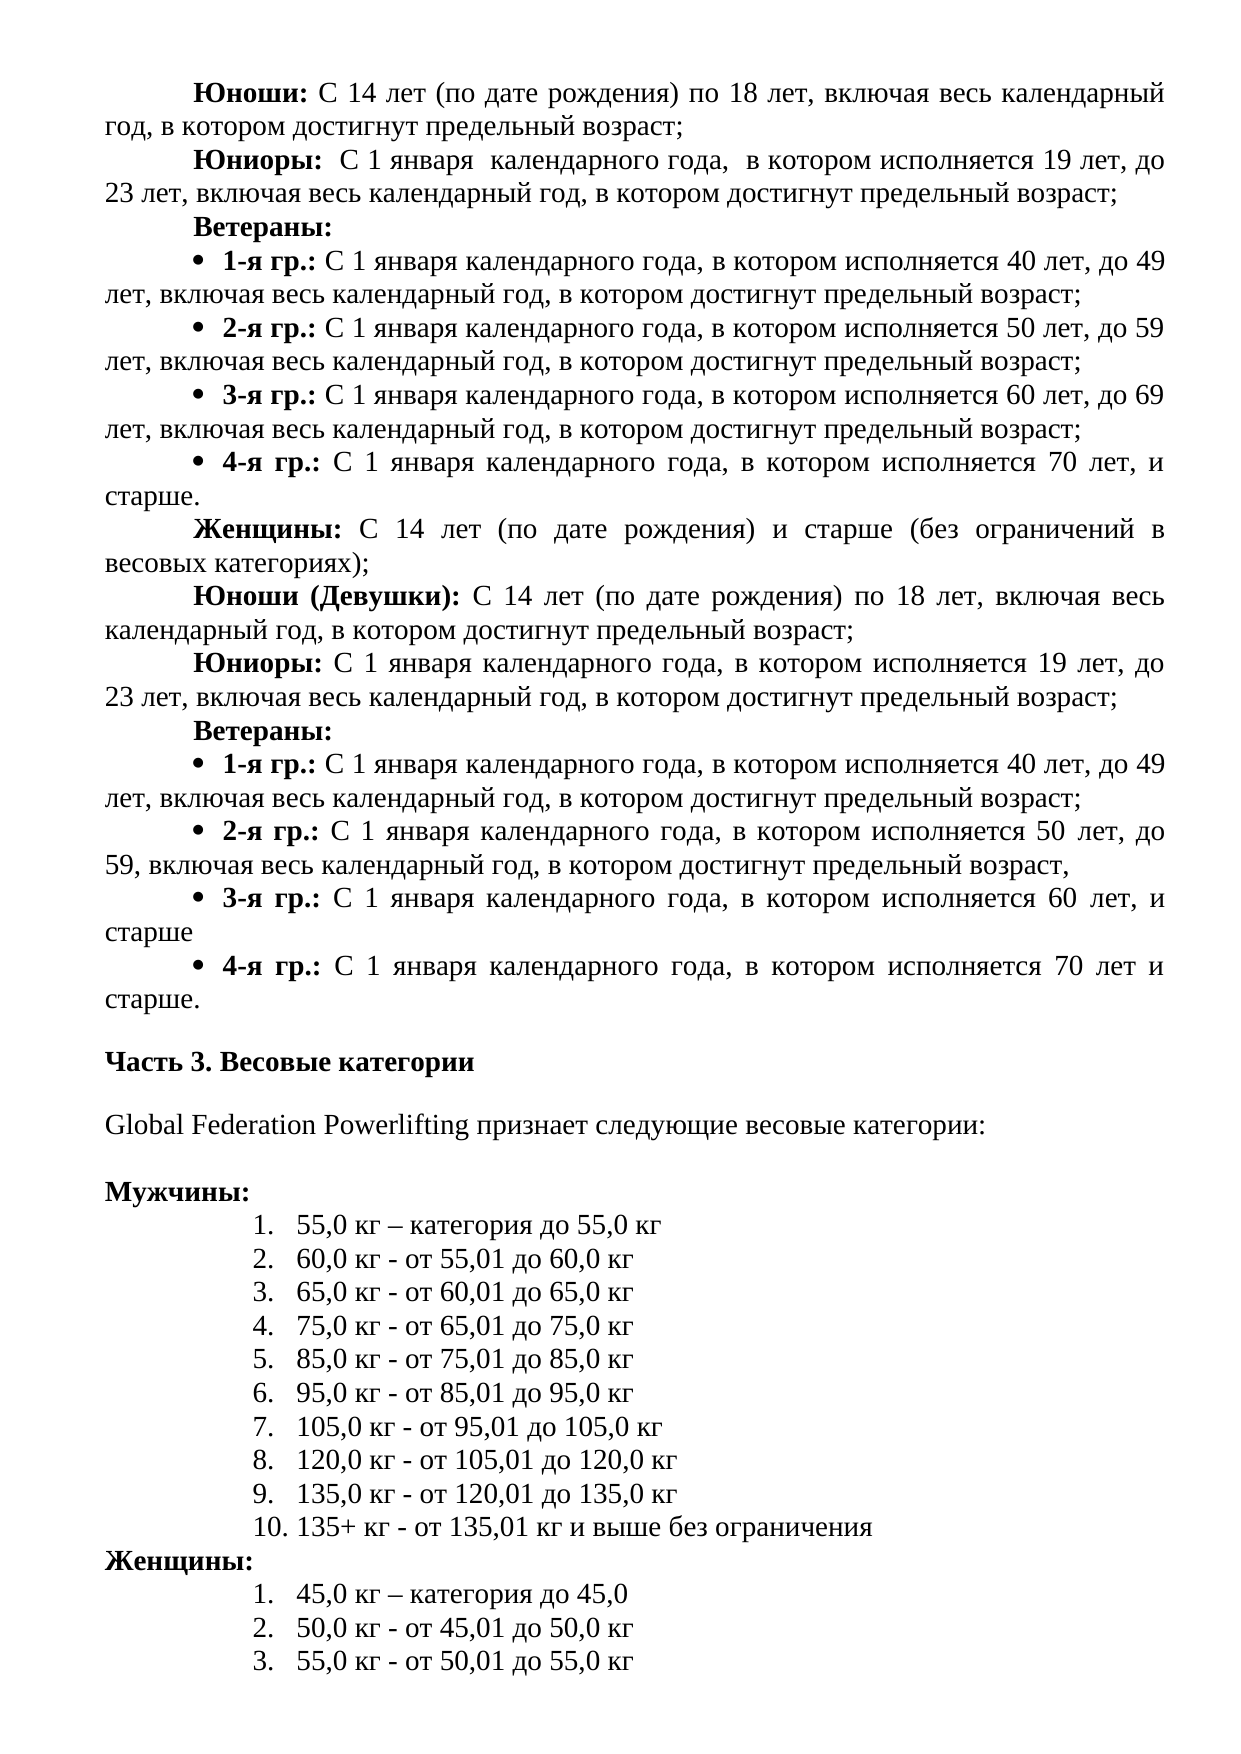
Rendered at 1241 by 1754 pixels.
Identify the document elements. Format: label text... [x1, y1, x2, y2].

list 1-я гр.: С 1 января календарного года, в котором исполняется 40 лет, до 49 лет, включая весь календарный год, в котором достигнут предельный возраст; [104, 746, 1165, 813]
list 65,0 кг - от 60,01 до 65,0 кг [75, 1274, 1165, 1308]
text Мужчины: [75, 1174, 1165, 1207]
list 4-я гр.: С 1 января календарного года, в котором исполняется 70 лет и старше. [104, 948, 1165, 1015]
text Ветераны: [75, 209, 1165, 243]
list 135+ кг - от 135,01 кг и выше без ограничения [75, 1509, 1165, 1543]
list 3-я гр.: С 1 января календарного года, в котором исполняется 60 лет, до 69 лет, включая весь календарный год, в котором достигнут предельный возраст; [104, 377, 1165, 444]
list 2-я гр.: С 1 января календарного года, в котором исполняется 50 лет, до 59, включая весь календарный год, в котором достигнут предельный возраст, [104, 813, 1165, 881]
list 105,0 кг - от 95,01 до 105,0 кг [75, 1409, 1165, 1442]
text Global Federation Powerlifting признает следующие весовые категории: [75, 1107, 1165, 1140]
text Юноши (Девушки): С 14 лет (по дате рождения) по 18 лет, включая весь календарный год, в котором достигнут предельный возраст; [104, 578, 1165, 646]
list 60,0 кг - от 55,01 до 60,0 кг [75, 1241, 1165, 1274]
text Часть 3. Весовые категории [75, 1044, 1165, 1078]
list 55,0 кг – категория до 55,0 кг [75, 1207, 1165, 1241]
list 135,0 кг - от 120,01 до 135,0 кг [75, 1476, 1165, 1509]
text Женщины: [75, 1543, 1165, 1576]
text Юниоры: С 1 января календарного года, в котором исполняется 19 лет, до 23 лет, включая весь календарный год, в котором достигнут предельный возраст; [104, 142, 1165, 209]
list 50,0 кг - от 45,01 до 50,0 кг [75, 1610, 1165, 1643]
text Юниоры: С 1 января календарного года, в котором исполняется 19 лет, до 23 лет, включая весь календарный год, в котором достигнут предельный возраст; [104, 646, 1165, 713]
text Юноши: С 14 лет (по дате рождения) по 18 лет, включая весь календарный год, в котором достигнут предельный возраст; [104, 75, 1165, 142]
list 55,0 кг - от 50,01 до 55,0 кг [75, 1643, 1165, 1677]
list 2-я гр.: С 1 января календарного года, в котором исполняется 50 лет, до 59 лет, включая весь календарный год, в котором достигнут предельный возраст; [104, 310, 1165, 377]
list 75,0 кг - от 65,01 до 75,0 кг [75, 1308, 1165, 1342]
list 3-я гр.: С 1 января календарного года, в котором исполняется 60 лет, и старше [104, 881, 1165, 948]
list 85,0 кг - от 75,01 до 85,0 кг [75, 1342, 1165, 1375]
list 95,0 кг - от 85,01 до 95,0 кг [75, 1375, 1165, 1409]
text Женщины: С 14 лет (по дате рождения) и старше (без ограничений в весовых категориях); [104, 511, 1165, 578]
list 120,0 кг - от 105,01 до 120,0 кг [75, 1442, 1165, 1476]
list 45,0 кг – категория до 45,0 [75, 1576, 1165, 1610]
list 1-я гр.: С 1 января календарного года, в котором исполняется 40 лет, до 49 лет, включая весь календарный год, в котором достигнут предельный возраст; [104, 243, 1165, 310]
text Ветераны: [75, 713, 1165, 746]
list 4-я гр.: С 1 января календарного года, в котором исполняется 70 лет, и старше. [104, 444, 1165, 511]
